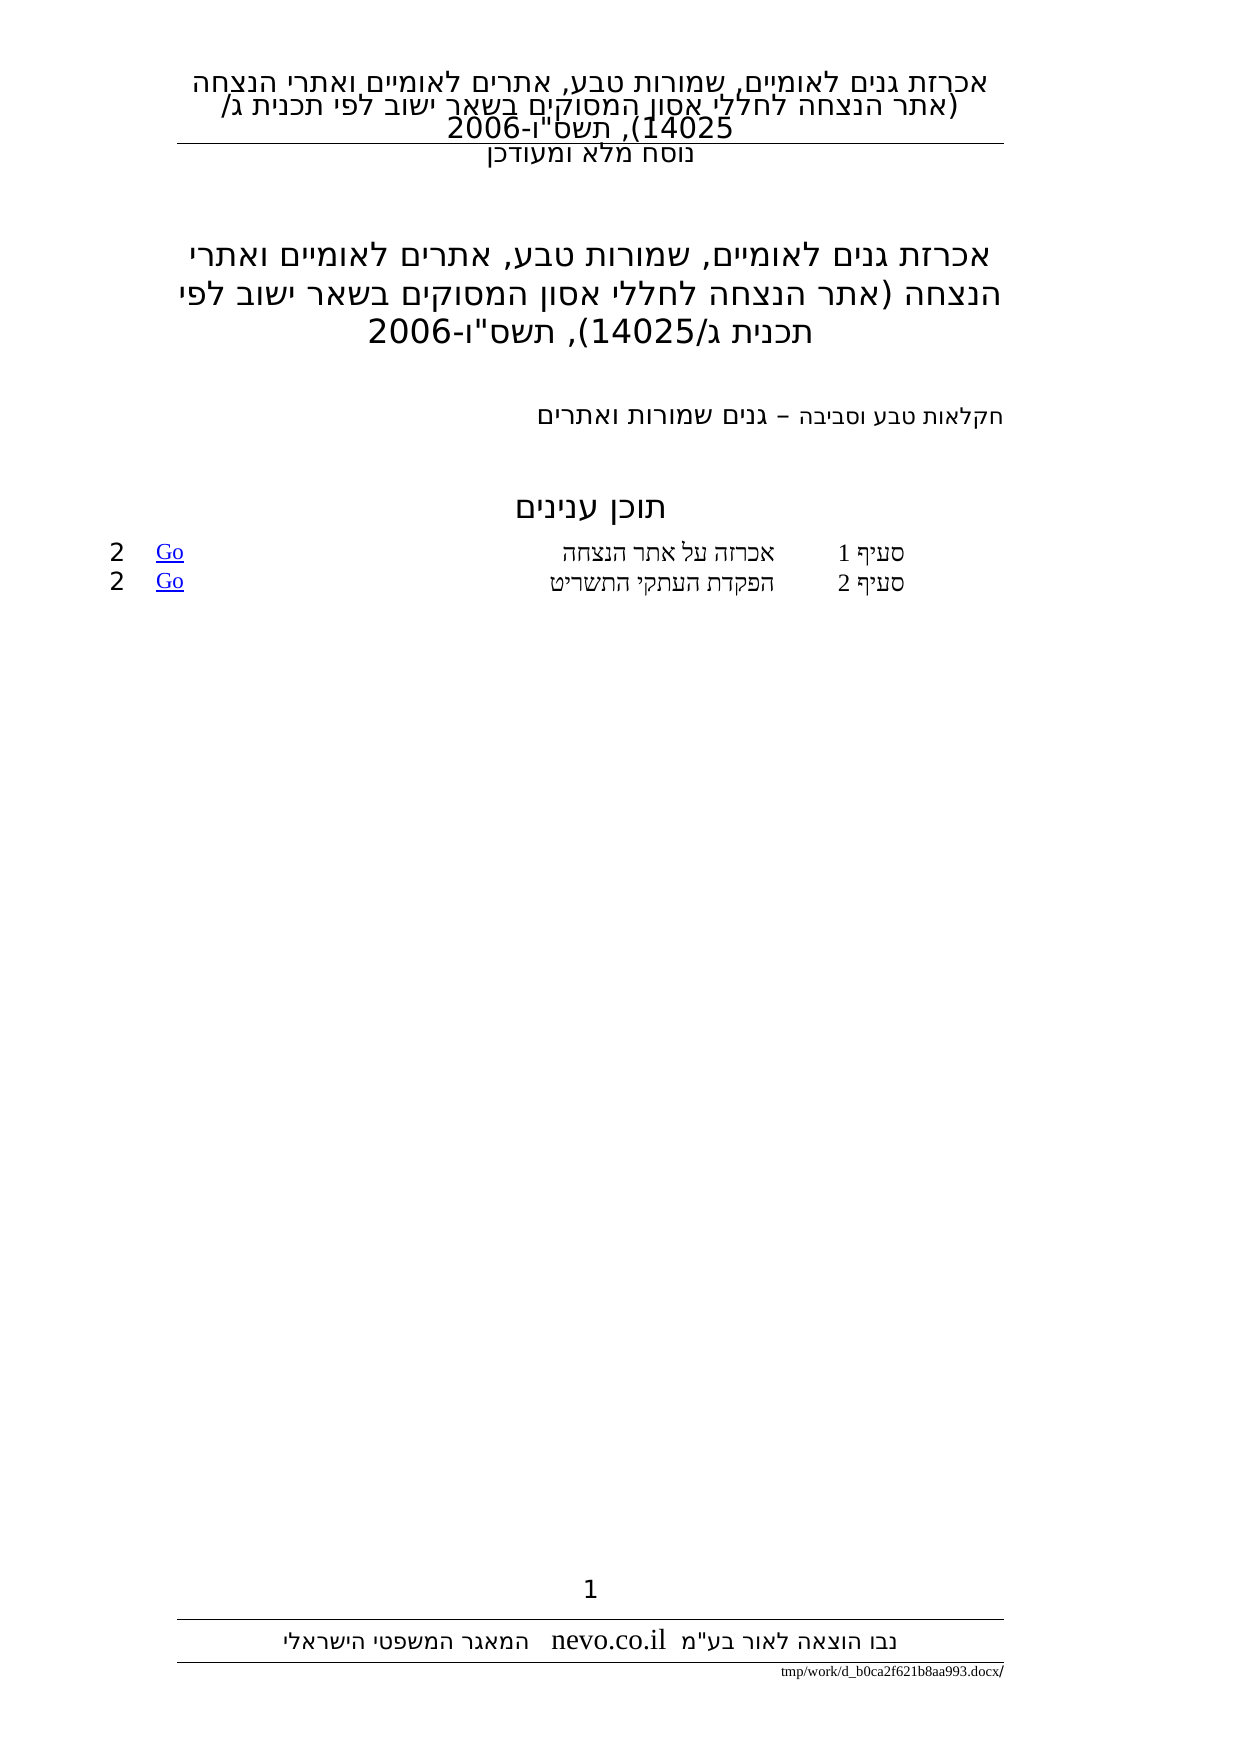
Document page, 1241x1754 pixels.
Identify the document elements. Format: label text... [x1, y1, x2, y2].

table_cell 2 [48, 568, 136, 597]
text תוכן ענינים [177, 487, 1004, 526]
text אכרזת גנים לאומיים, שמורות טבע, אתרים לאומיים ואתרי הנצחה (אתר הנצחה לחללי אסון המסוקים בשאר ישוב לפי תכנית ג/14025), תשס"ו-2006 [177, 235, 1004, 352]
table_header 2 [48, 539, 136, 568]
table_cell Go [136, 568, 195, 597]
table_cell הפקדת העתקי התשריט [195, 568, 786, 597]
table_header סעיף 1 [786, 539, 916, 568]
table_header אכרזה על אתר הנצחה [195, 539, 786, 568]
table_cell סעיף 2 [786, 568, 916, 597]
table_header Go [136, 539, 195, 568]
text חקלאות טבע וסביבה – גנים שמורות ואתרים [59, 399, 1004, 431]
